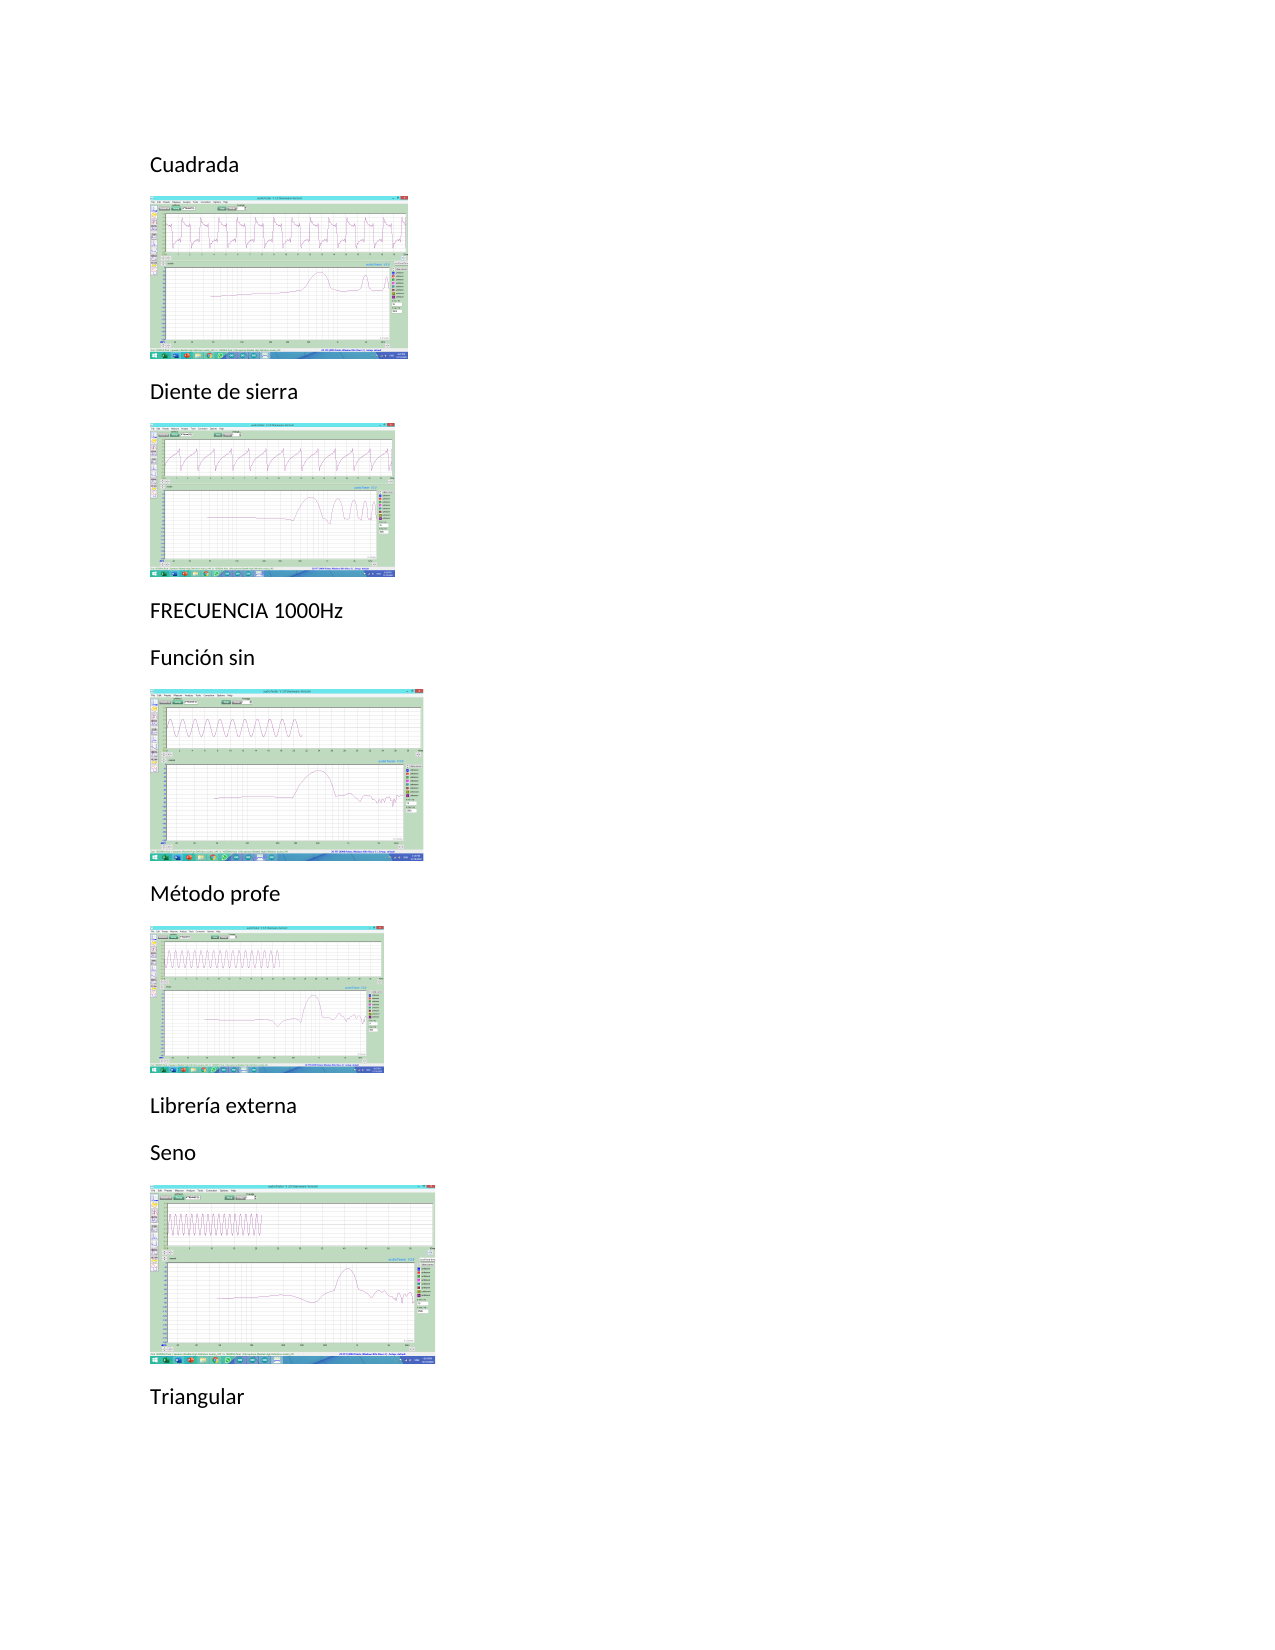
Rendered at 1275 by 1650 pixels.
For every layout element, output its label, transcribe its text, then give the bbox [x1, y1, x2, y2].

picture [150, 423, 395, 577]
picture [150, 196, 408, 359]
picture [150, 926, 384, 1073]
text Seno [150, 1138, 1125, 1166]
text FRECUENCIA 1000Hz [150, 596, 1125, 624]
text Librería externa [150, 1091, 1125, 1119]
text Triangular [150, 1382, 1125, 1410]
text Diente de sierra [150, 377, 1125, 405]
text Método profe [150, 879, 1125, 907]
picture [150, 1185, 436, 1364]
text Cuadrada [150, 150, 1125, 178]
text Función sin [150, 643, 1125, 671]
picture [150, 689, 424, 861]
